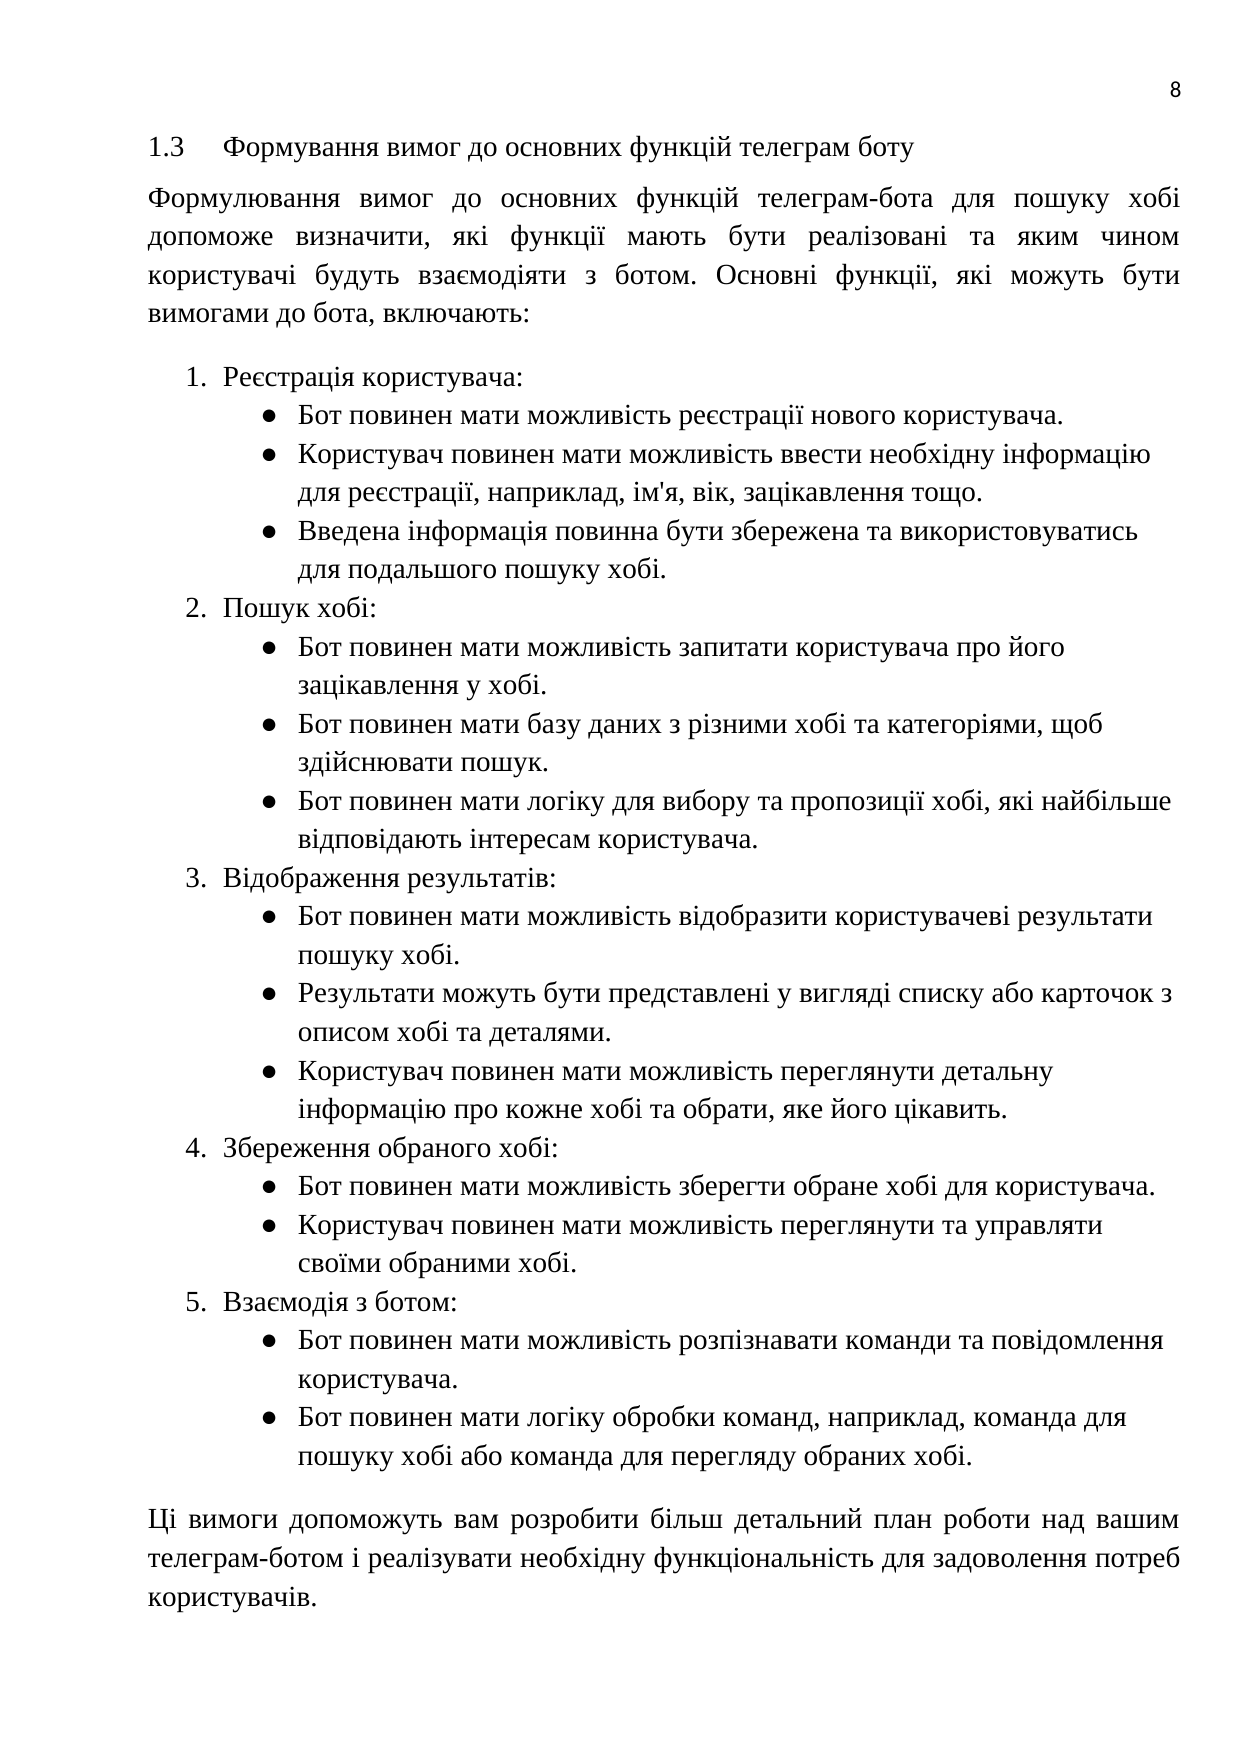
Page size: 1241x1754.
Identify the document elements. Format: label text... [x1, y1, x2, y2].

list Бот повинен мати базу даних з різними хобі та категоріями, щоб здійснювати пошук. [260, 706, 1181, 778]
list Результати можуть бути представлені у вигляді списку або карточок з описом хобі та деталями. [260, 976, 1181, 1048]
list Бот повинен мати можливість зберегти обране хобі для користувача. [260, 1168, 1181, 1202]
text Формулювання вимог до основних функцій телеграм-бота для пошуку хобі допоможе визначити, які функції мають бути реалізовані та яким чином користувачі будуть взаємодіяти з ботом. Основні функції, які можуть бути вимогами до бота, включають: [148, 180, 1181, 329]
list Користувач повинен мати можливість переглянути детальну інформацію про кожне хобі та обрати, яке його цікавить. [260, 1053, 1181, 1125]
subtitle Формування вимог до основних функцій телеграм боту [148, 129, 1181, 163]
list Бот повинен мати можливість запитати користувача про його зацікавлення у хобі. [260, 629, 1181, 701]
list Бот повинен мати можливість реєстрації нового користувача. [260, 397, 1181, 431]
list Бот повинен мати логіку обробки команд, наприклад, команда для пошуку хобі або команда для перегляду обраних хобі. [260, 1399, 1181, 1472]
text Ці вимоги допоможуть вам розробити більш детальний план роботи над вашим телеграм-ботом і реалізувати необхідну функціональність для задоволення потреб користувачів. [148, 1502, 1181, 1612]
list Пошук хобі: [185, 590, 1181, 624]
list Відображення результатів: [185, 860, 1181, 893]
list Збереження обраного хобі: [185, 1130, 1181, 1163]
list Бот повинен мати можливість відобразити користувачеві результати пошуку хобі. [260, 898, 1181, 971]
list Введена інформація повинна бути збережена та використовуватись для подальшого пошуку хобі. [260, 513, 1181, 585]
list Бот повинен мати можливість розпізнавати команди та повідомлення користувача. [260, 1322, 1181, 1394]
list Реєстрація користувача: [185, 359, 1181, 392]
list Користувач повинен мати можливість переглянути та управляти своїми обраними хобі. [260, 1207, 1181, 1279]
list Бот повинен мати логіку для вибору та пропозиції хобі, які найбільше відповідають інтересам користувача. [260, 783, 1181, 855]
list Взаємодія з ботом: [185, 1284, 1181, 1317]
list Користувач повинен мати можливість ввести необхідну інформацію для реєстрації, наприклад, ім'я, вік, зацікавлення тощо. [260, 436, 1181, 508]
